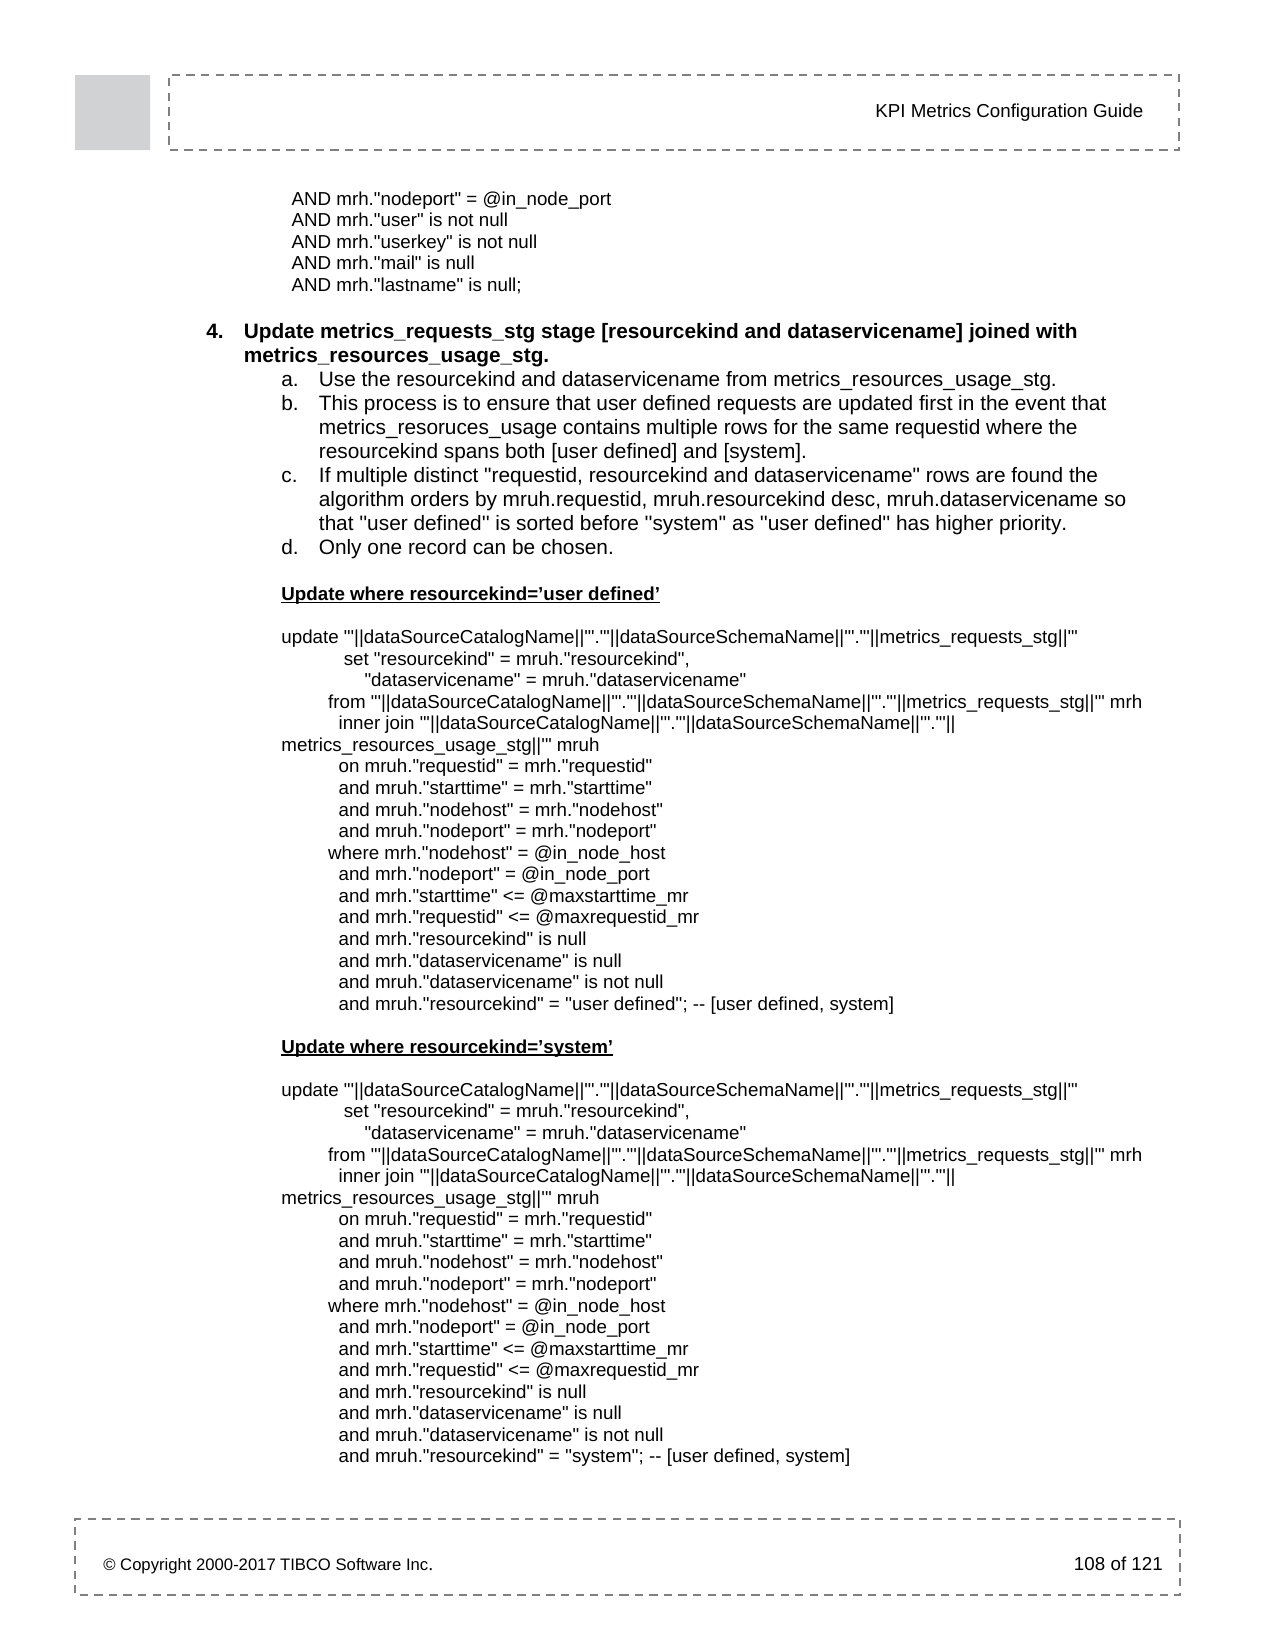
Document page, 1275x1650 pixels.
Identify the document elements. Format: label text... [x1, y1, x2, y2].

list Only one record can be chosen. [281, 535, 1162, 559]
text update "'||dataSourceCatalogName||'"."'||dataSourceSchemaName||'"."'||metrics_requests_stg||'" [281, 1079, 1162, 1100]
text from "'||dataSourceCatalogName||'"."'||dataSourceSchemaName||'"."'||metrics_requests_stg||'" mrh [281, 1143, 1162, 1165]
text on mruh."requestid" = mrh."requestid" [281, 1208, 1162, 1230]
text AND mrh."mail" is null [229, 252, 1162, 274]
text and mruh."nodehost" = mrh."nodehost" [281, 798, 1162, 820]
text set "resourcekind" = mruh."resourcekind", [281, 1100, 1162, 1122]
text and mrh."dataservicename" is null [281, 1402, 1162, 1424]
text and mruh."starttime" = mrh."starttime" [281, 1230, 1162, 1251]
text and mrh."dataservicename" is null [281, 949, 1162, 971]
text set "resourcekind" = mruh."resourcekind", [281, 647, 1162, 669]
text AND mrh."userkey" is not null [229, 231, 1162, 252]
text "dataservicename" = mruh."dataservicename" [281, 1122, 1162, 1143]
text and mruh."starttime" = mrh."starttime" [281, 777, 1162, 798]
text on mruh."requestid" = mrh."requestid" [281, 755, 1162, 777]
text "dataservicename" = mruh."dataservicename" [281, 669, 1162, 691]
text and mrh."nodeport" = @in_node_port [281, 863, 1162, 885]
text and mrh."starttime" <= @maxstarttime_mr [281, 1337, 1162, 1359]
text AND mrh."nodeport" = @in_node_port [229, 187, 1162, 209]
text Update where resourcekind=’user defined’ [281, 583, 1162, 604]
text and mrh."starttime" <= @maxstarttime_mr [281, 885, 1162, 906]
list Update metrics_requests_stg stage [resourcekind and dataservicename] joined with metrics_resources_usage_stg. [206, 319, 1162, 367]
text AND mrh."user" is not null [229, 209, 1162, 231]
text and mruh."nodeport" = mrh."nodeport" [281, 1273, 1162, 1294]
text and mrh."nodeport" = @in_node_port [281, 1316, 1162, 1337]
list This process is to ensure that user defined requests are updated first in the event that metrics_resoruces_usage contains multiple rows for the same requestid where the resourcekind spans both [user defined] and [system]. [281, 391, 1162, 463]
text and mruh."resourcekind" = ''system''; -- [user defined, system] [281, 1445, 1162, 1467]
list If multiple distinct "requestid, resourcekind and dataservicename" rows are found the algorithm orders by mruh.requestid, mruh.resourcekind desc, mruh.dataservicename so that ''user defined'' is sorted before ''system'' as ''user defined'' has higher priority. [281, 463, 1162, 535]
text and mruh."nodeport" = mrh."nodeport" [281, 820, 1162, 842]
text inner join "'||dataSourceCatalogName||'"."'||dataSourceSchemaName||'"."'||metrics_resources_usage_stg||'" mruh [281, 712, 1162, 755]
text and mruh."dataservicename" is not null [281, 971, 1162, 992]
text and mrh."resourcekind" is null [281, 1381, 1162, 1402]
text Update where resourcekind=’system’ [281, 1036, 1162, 1057]
list Use the resourcekind and dataservicename from metrics_resources_usage_stg. [281, 367, 1162, 391]
text and mruh."nodehost" = mrh."nodehost" [281, 1251, 1162, 1273]
text update "'||dataSourceCatalogName||'"."'||dataSourceSchemaName||'"."'||metrics_requests_stg||'" [281, 626, 1162, 647]
text from "'||dataSourceCatalogName||'"."'||dataSourceSchemaName||'"."'||metrics_requests_stg||'" mrh [281, 691, 1162, 712]
text where mrh."nodehost" = @in_node_host [281, 1294, 1162, 1316]
text and mrh."requestid" <= @maxrequestid_mr [281, 906, 1162, 928]
text and mruh."resourcekind" = ''user defined''; -- [user defined, system] [281, 992, 1162, 1014]
text and mrh."resourcekind" is null [281, 928, 1162, 949]
text and mrh."requestid" <= @maxrequestid_mr [281, 1359, 1162, 1381]
text AND mrh."lastname" is null; [229, 274, 1162, 295]
text inner join "'||dataSourceCatalogName||'"."'||dataSourceSchemaName||'"."'||metrics_resources_usage_stg||'" mruh [281, 1165, 1162, 1208]
text and mruh."dataservicename" is not null [281, 1424, 1162, 1445]
text where mrh."nodehost" = @in_node_host [281, 842, 1162, 863]
